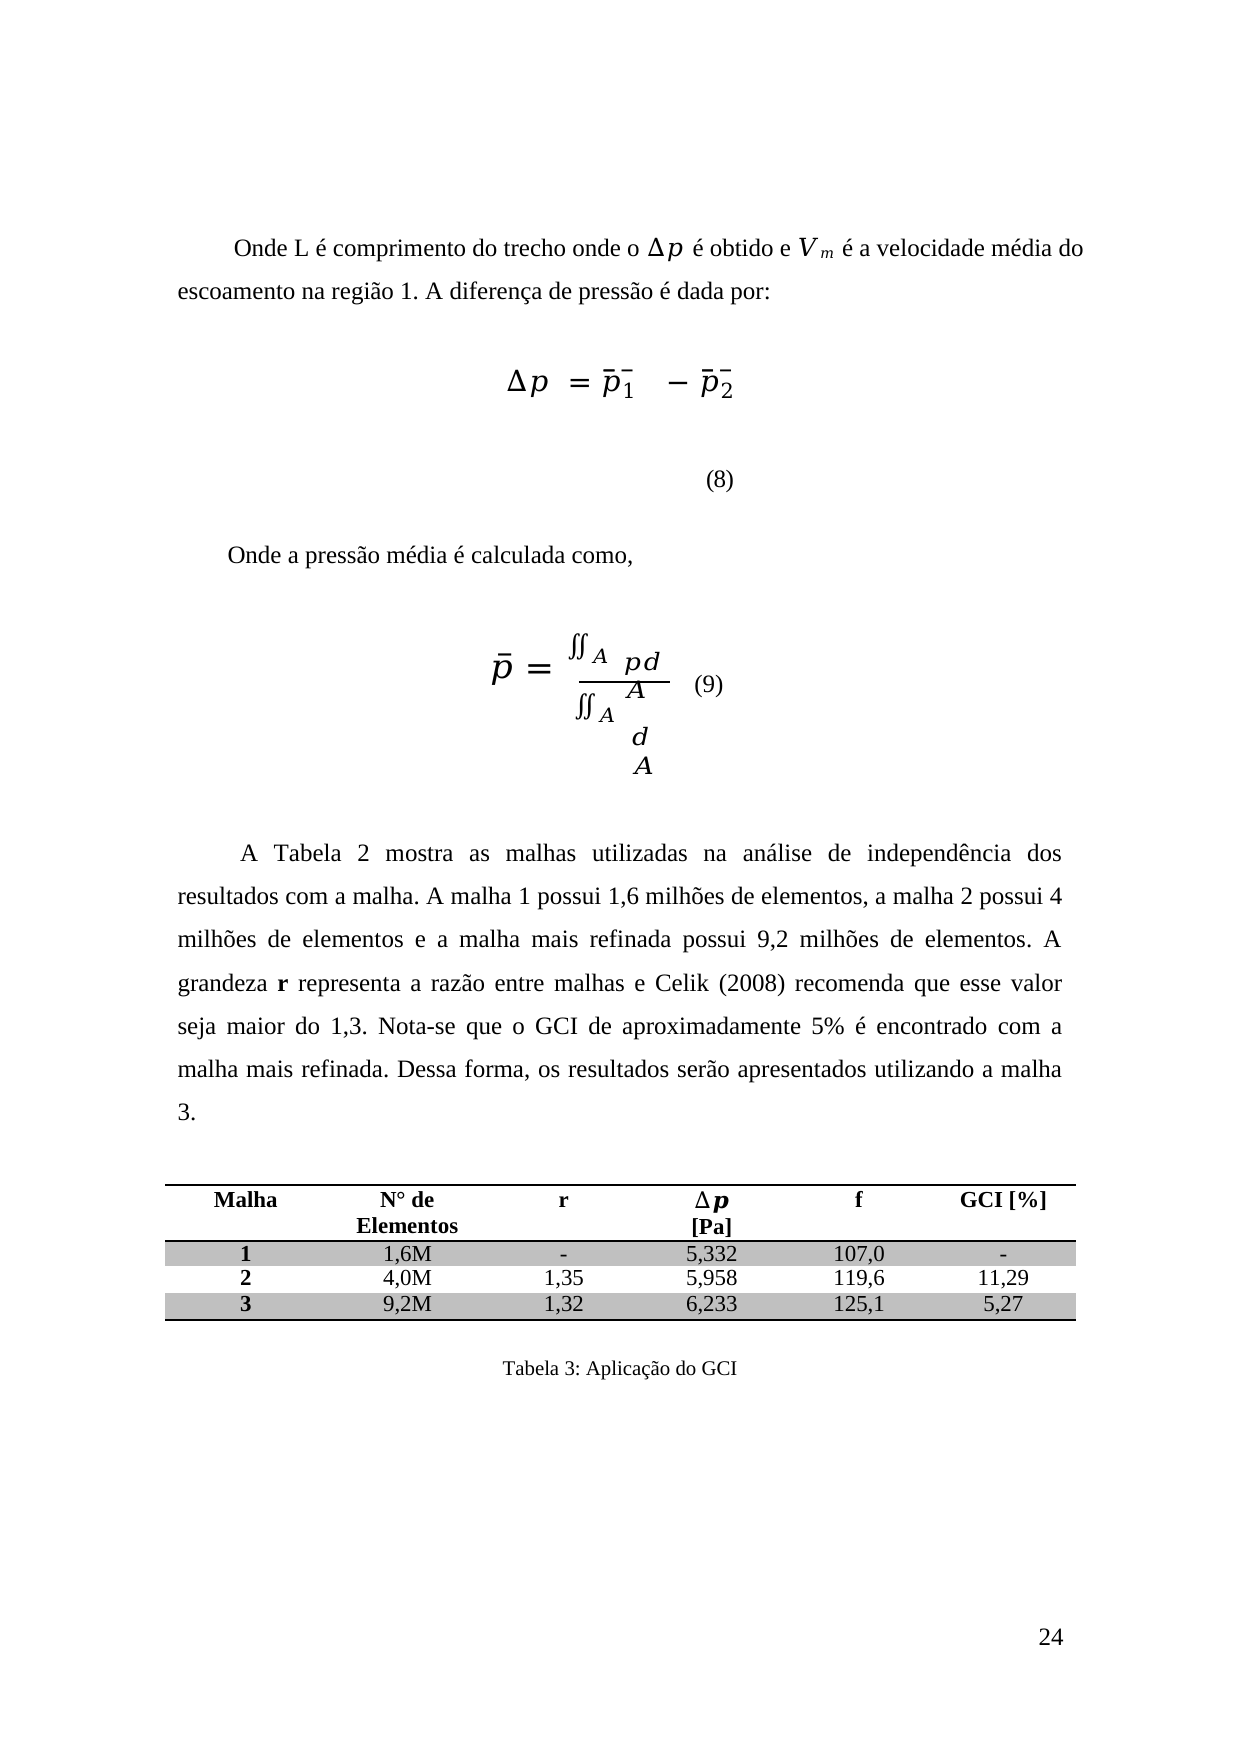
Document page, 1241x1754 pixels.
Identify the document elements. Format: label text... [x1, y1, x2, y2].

text Onde L é comprimento do trecho onde o ∆𝑝 é obtido e 𝑉𝑚 é a velocidade média do escoamento na região 1. A diferença de pressão é dada por: [177, 231, 1086, 305]
table_cell 9,2M [317, 1293, 501, 1319]
table_cell 125,1 [791, 1293, 922, 1319]
table_cell 5,27 [922, 1293, 1076, 1319]
table_header GCI [%] [922, 1186, 1076, 1240]
table_cell - [922, 1242, 1076, 1266]
table_cell 119,6 [791, 1266, 922, 1292]
table_cell 4,0M [317, 1266, 501, 1292]
text 𝑝𝑑𝐴 [623, 646, 669, 704]
table_header r [501, 1186, 629, 1240]
text Tabela 3: Aplicação do GCI [179, 1356, 1061, 1380]
text A Tabela 2 mostra as malhas utilizadas na análise de independência dos resultados com a malha. A malha 1 possui 1,6 milhões de elementos, a malha 2 possui 4 milhões de elementos e a malha mais refinada possui 9,2 milhões de elementos. A grandeza r representa a razão entre malhas e Celik (2008) recomenda que esse valor seja maior do 1,3. Nota-se que o GCI de aproximadamente 5% é encontrado com a malha mais refinada. Dessa forma, os resultados serão apresentados utilizando a malha 3. [177, 838, 1063, 1126]
table_cell 11,29 [922, 1266, 1076, 1292]
table_header f [791, 1186, 922, 1240]
table_cell 1 [165, 1242, 317, 1266]
table_cell 3 [165, 1293, 317, 1319]
table_cell - [501, 1242, 629, 1266]
table_cell 5,332 [629, 1242, 791, 1266]
text 𝑝̅ = ∬𝐴 [152, 640, 611, 688]
table_cell 6,233 [629, 1293, 791, 1319]
table_cell 107,0 [791, 1242, 922, 1266]
text ∬𝐴 [152, 688, 618, 720]
table_cell 1,6M [317, 1242, 501, 1266]
table_cell 1,32 [501, 1293, 629, 1319]
text ∆𝑝 = 𝑝̅̅1̅ − 𝑝̅̅2̅ (8) Onde a pressão média é calculada como, [227, 363, 735, 569]
table_cell 5,958 [629, 1266, 791, 1292]
table_header ∆𝒑 [Pa] [629, 1186, 791, 1240]
table_cell 1,35 [501, 1266, 629, 1292]
table_header N° de Elementos [317, 1186, 501, 1240]
table_cell 2 [165, 1266, 317, 1292]
table_header Malha [165, 1186, 317, 1240]
text (9) [694, 669, 1086, 698]
text 𝑑𝐴 [630, 722, 669, 779]
